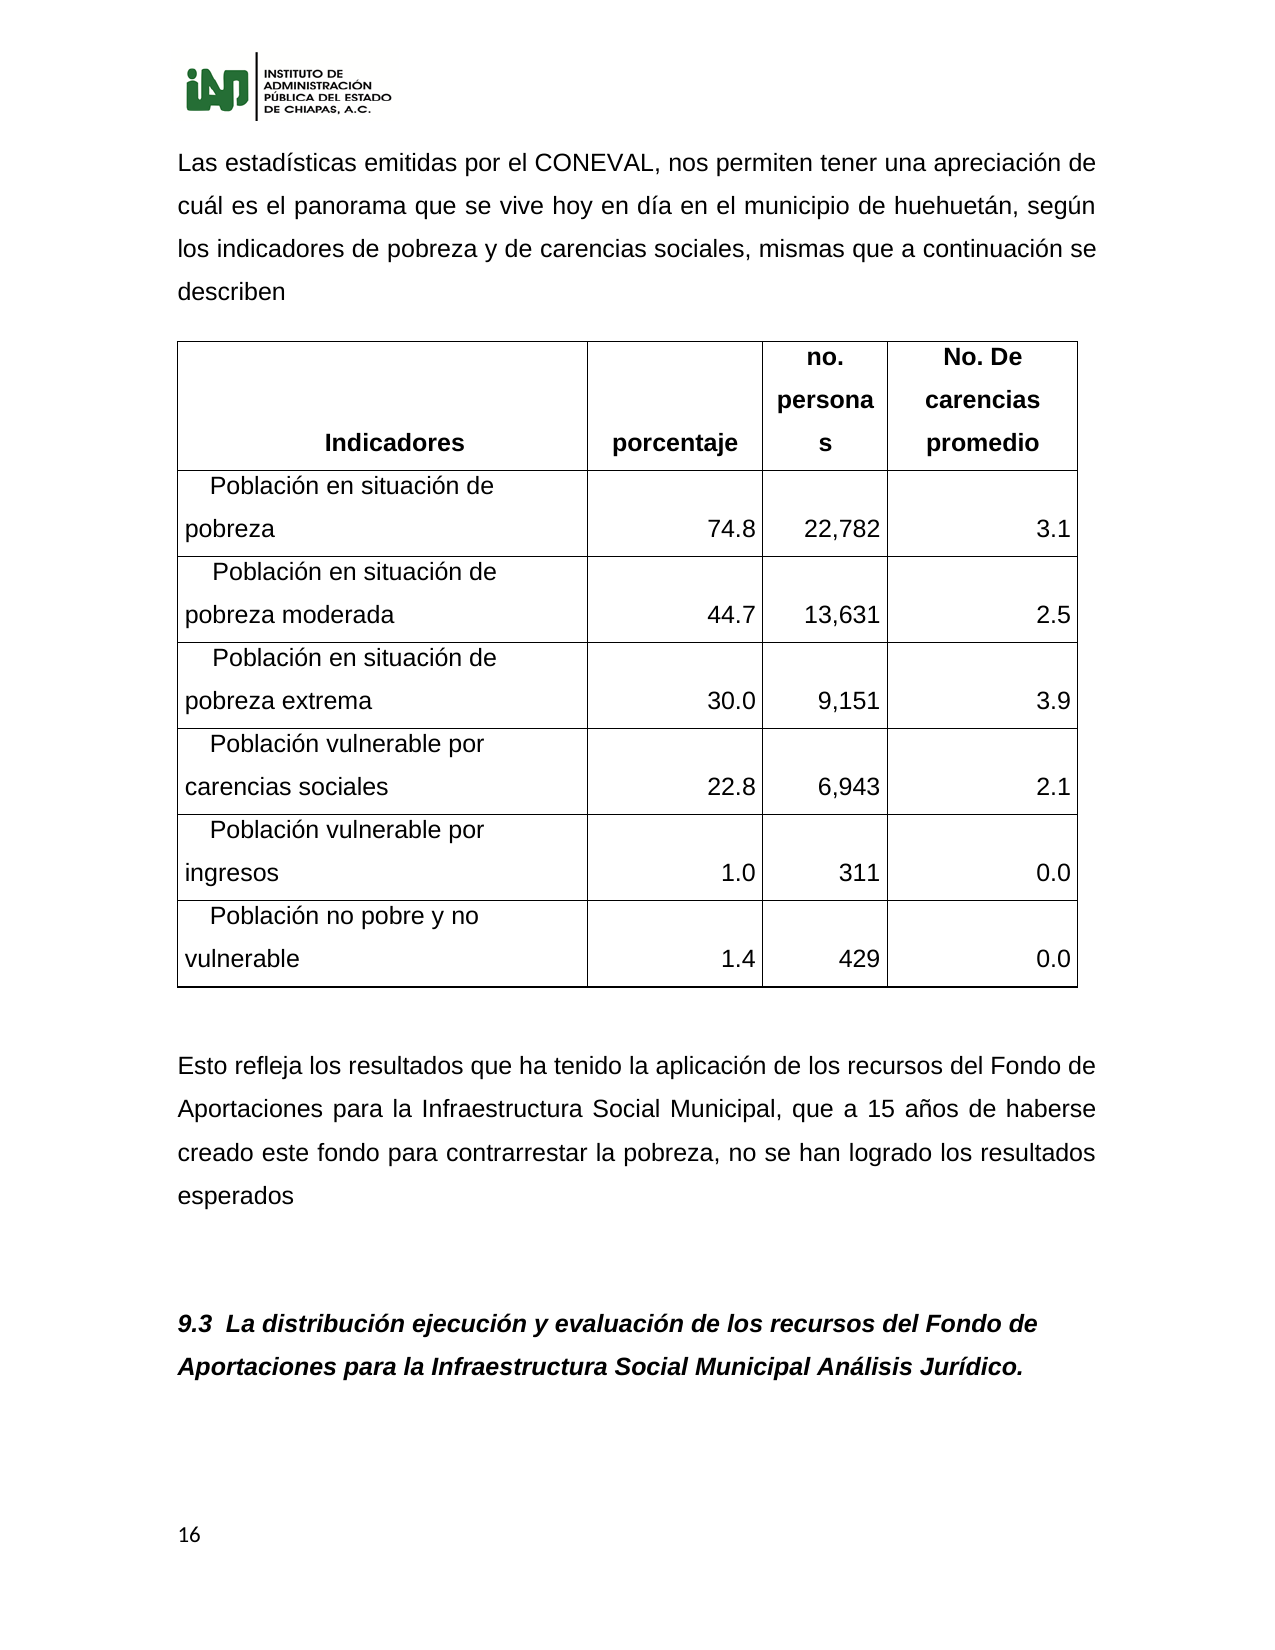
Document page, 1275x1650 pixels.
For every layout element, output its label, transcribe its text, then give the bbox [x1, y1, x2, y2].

table_cell 0.0 [888, 815, 1077, 900]
table_cell 44.7 [588, 557, 762, 642]
table_cell 9,151 [763, 643, 887, 728]
table_cell 3.1 [888, 471, 1077, 556]
table_cell 6,943 [763, 729, 887, 814]
table_cell 13,631 [763, 557, 887, 642]
table_cell 30.0 [588, 643, 762, 728]
table_cell 74.8 [588, 471, 762, 556]
table_cell 429 [763, 901, 887, 986]
text Las estadísticas emitidas por el CONEVAL, nos permiten tener una apreciación de cuál es el panorama que se vive hoy en día en el municipio de huehuetán, según los indicadores de pobreza y de carencias sociales, mismas que a continuación se describen [177, 148, 1098, 306]
table_cell Población vulnerable por carencias sociales [178, 729, 587, 814]
table_cell Población en situación de pobreza moderada [178, 557, 587, 642]
table_cell 0.0 [888, 901, 1077, 986]
table_cell 1.4 [588, 901, 762, 986]
table_header porcentaje [588, 342, 762, 470]
table_cell Población en situación de pobreza [178, 471, 587, 556]
table_cell Población no pobre y no vulnerable [178, 901, 587, 986]
table_header Indicadores [178, 342, 587, 470]
text Esto refleja los resultados que ha tenido la aplicación de los recursos del Fondo de Aportaciones para la Infraestructura Social Municipal, que a 15 años de haberse creado este fondo para contrarrestar la pobreza, no se han logrado los resultados esperados [177, 1051, 1098, 1209]
table_cell 22,782 [763, 471, 887, 556]
table_header no. personas [763, 342, 887, 470]
table_cell 22.8 [588, 729, 762, 814]
table_cell 311 [763, 815, 887, 900]
subtitle 9.3 La distribución ejecución y evaluación de los recursos del Fondo de Aportaciones para la Infraestructura Social Municipal Análisis Jurídico. [177, 1309, 1098, 1381]
table_cell Población vulnerable por ingresos [178, 815, 587, 900]
table_cell 3.9 [888, 643, 1077, 728]
table_cell 2.1 [888, 729, 1077, 814]
table_cell 1.0 [588, 815, 762, 900]
table_cell Población en situación de pobreza extrema [178, 643, 587, 728]
picture [171, 48, 399, 121]
table_cell 2.5 [888, 557, 1077, 642]
table_header No. De carencias promedio [888, 342, 1077, 470]
